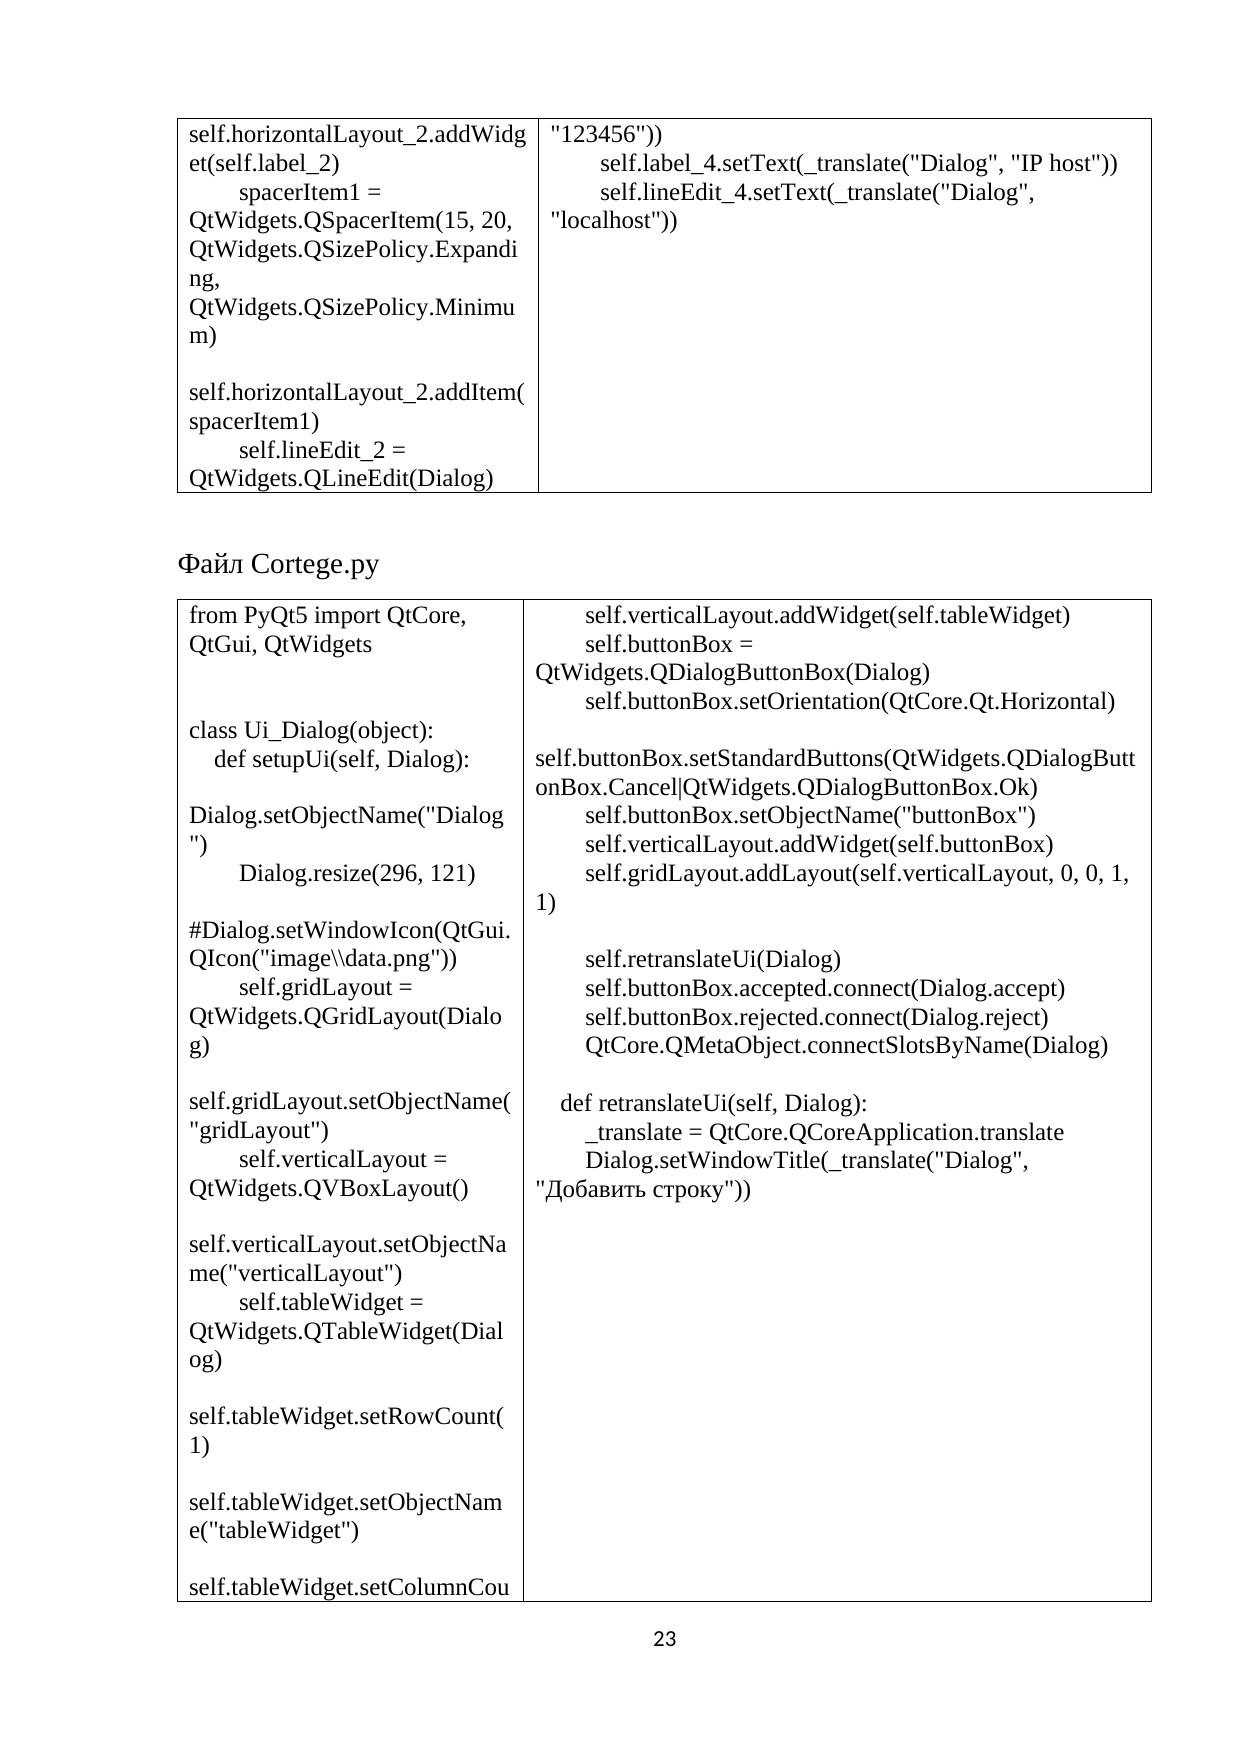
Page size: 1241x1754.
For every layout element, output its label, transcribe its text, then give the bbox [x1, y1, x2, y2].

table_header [524, 600, 1151, 1601]
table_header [539, 119, 1151, 492]
text Файл Cortege.py [177, 546, 1152, 579]
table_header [178, 119, 538, 492]
